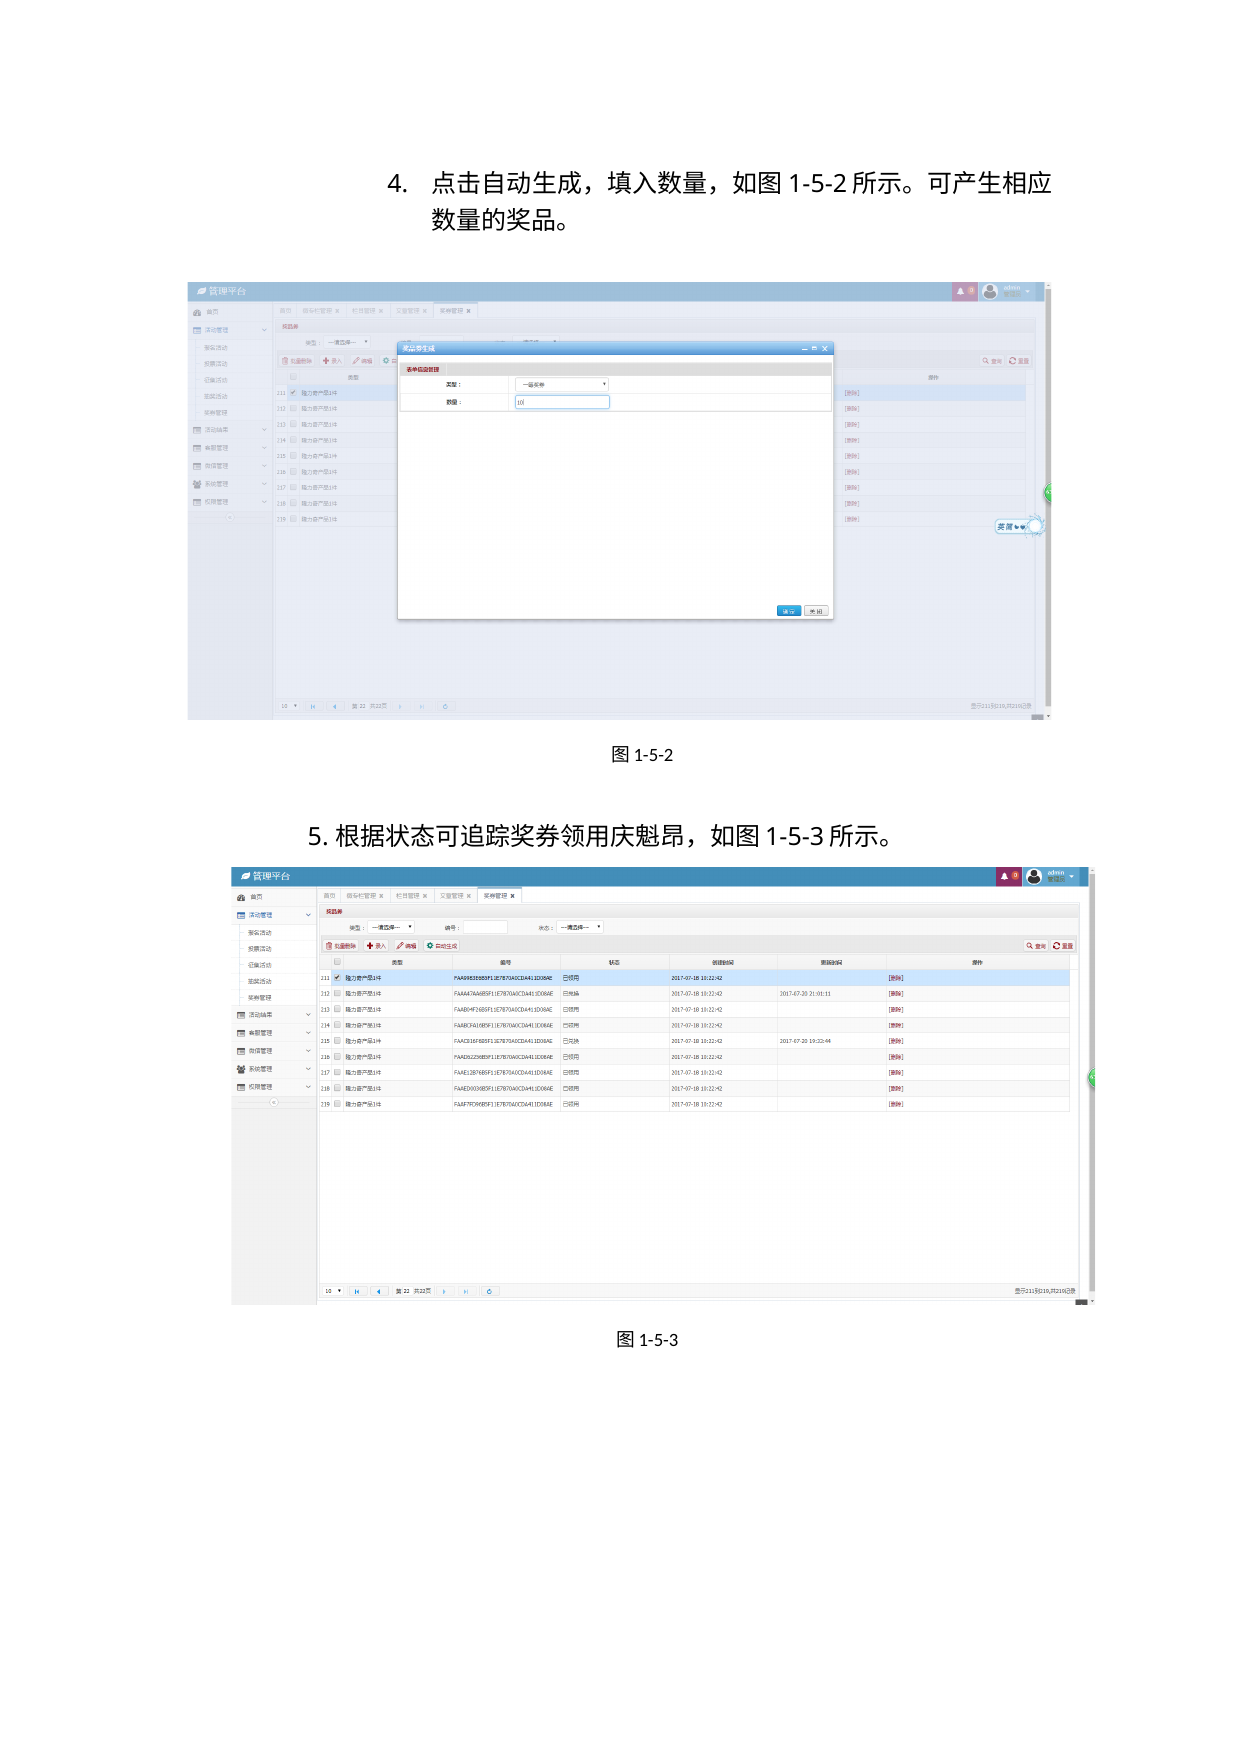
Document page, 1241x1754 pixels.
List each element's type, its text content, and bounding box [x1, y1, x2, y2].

text 5. 根据状态可追踪奖券领用庆魁昂，如图1-5-3所示。 [187, 802, 1053, 867]
text 图1-5-3 [187, 1322, 1053, 1354]
picture [187, 282, 1052, 720]
picture [231, 867, 1096, 1305]
text 图1-5-2 [187, 737, 1053, 769]
text 4. 点击自动生成，填入数量，如图1-5-2所示。可产生相应数量的奖品。 [382, 162, 1053, 237]
